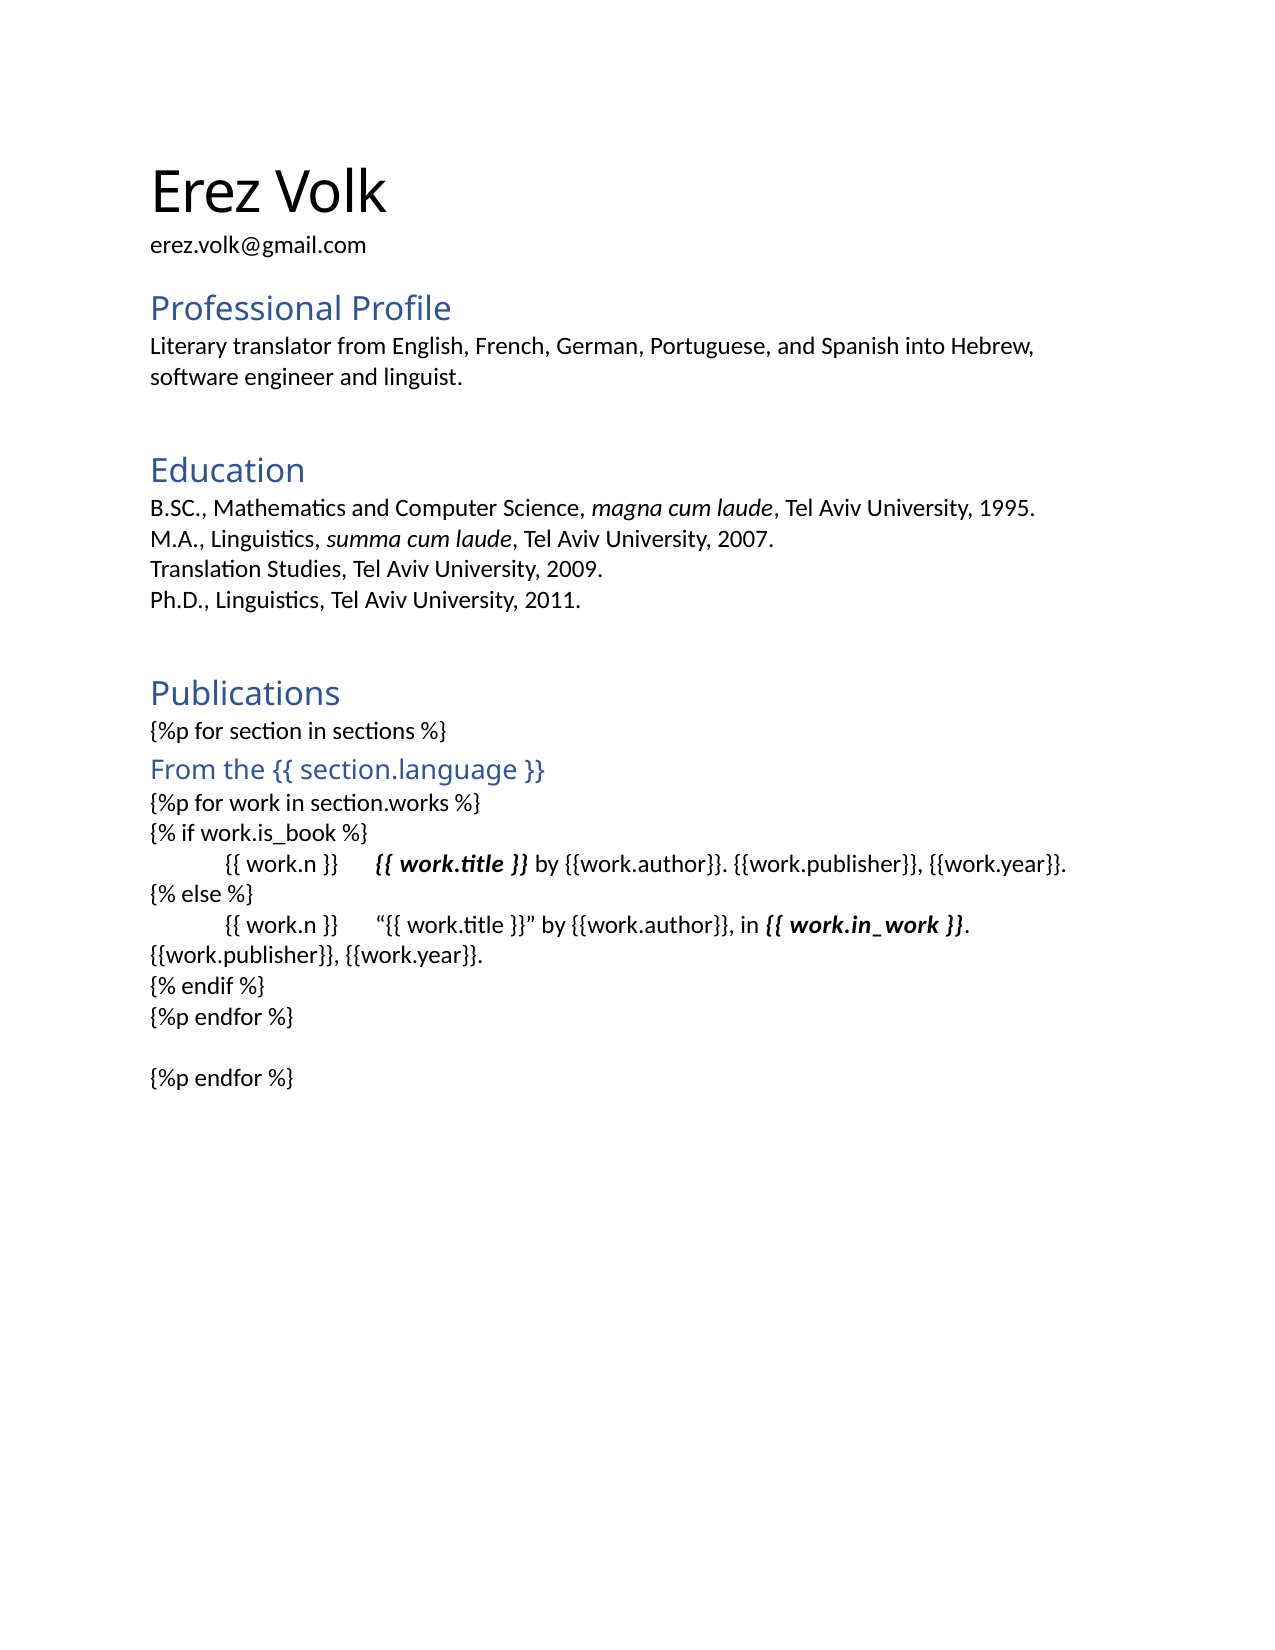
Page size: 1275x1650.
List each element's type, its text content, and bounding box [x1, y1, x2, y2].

text {{ work.n }} “{{ work.title }}” by {{work.author}}, in {{ work.in_work }}. {{work.publisher}}, {{work.year}}. [150, 909, 1125, 970]
text {{ work.n }} {{ work.title }} by {{work.author}}. {{work.publisher}}, {{work.year}}. [150, 848, 1125, 878]
text Ph.D., Linguistics, Tel Aviv University, 2011. [150, 584, 1125, 614]
text {%p endfor %} [150, 1001, 1125, 1031]
text {%p endfor %} [150, 1062, 1125, 1092]
subtitle From the {{ section.language }} [150, 750, 1125, 787]
text B.SC., Mathematics and Computer Science, magna cum laude, Tel Aviv University, 1995. [150, 492, 1125, 523]
text M.A., Linguistics, summa cum laude, Tel Aviv University, 2007. [150, 523, 1125, 553]
text {%p for work in section.works %} [150, 787, 1125, 817]
text {% endif %} [150, 970, 1125, 1001]
text erez.volk@gmail.com [150, 229, 1125, 260]
subtitle Publications [150, 670, 1125, 715]
title Erez Volk [150, 150, 1125, 229]
subtitle Professional Profile [150, 285, 1125, 330]
text Translation Studies, Tel Aviv University, 2009. [150, 553, 1125, 584]
subtitle Education [150, 447, 1125, 492]
text {% else %} [150, 878, 1125, 909]
text {%p for section in sections %} [150, 715, 1125, 746]
text {% if work.is_book %} [150, 817, 1125, 848]
text Literary translator from English, French, German, Portuguese, and Spanish into Hebrew, software engineer and linguist. [150, 330, 1125, 391]
